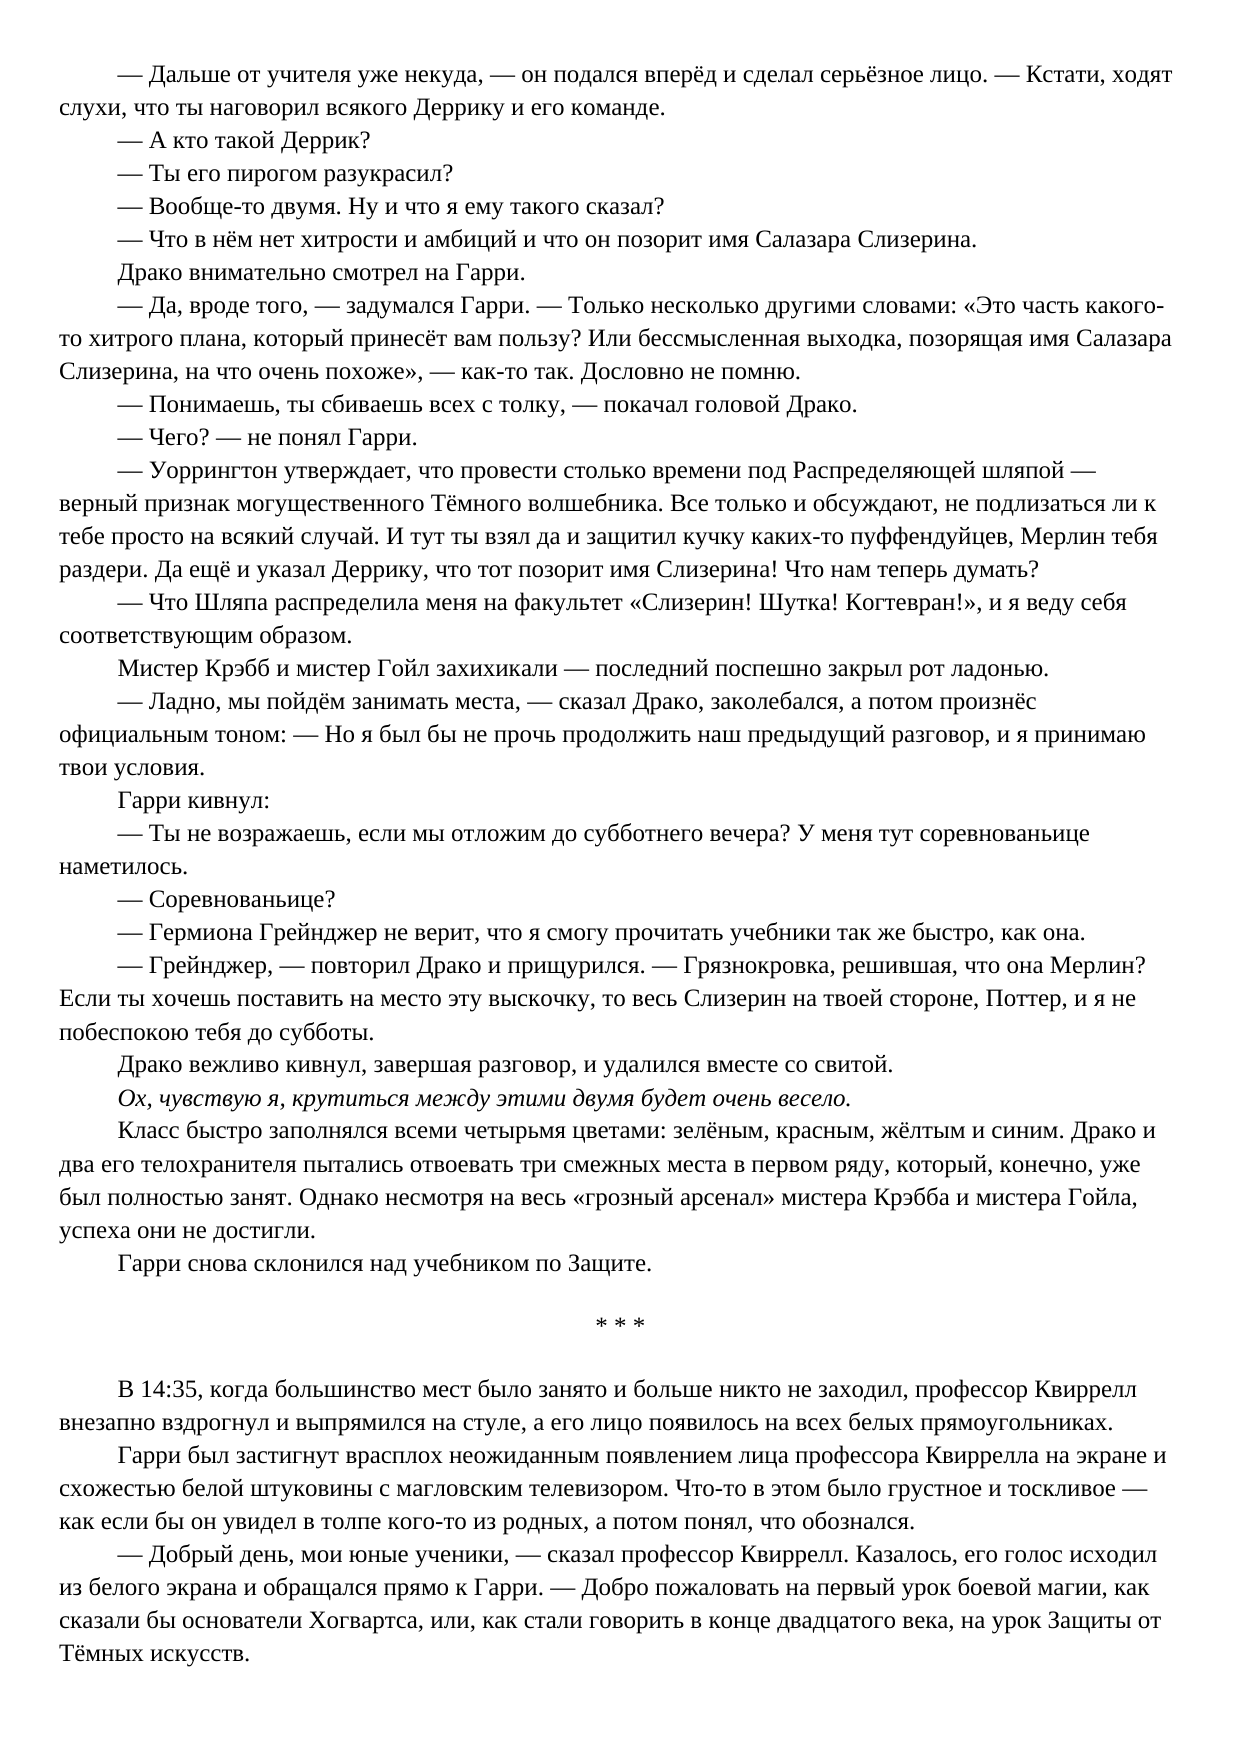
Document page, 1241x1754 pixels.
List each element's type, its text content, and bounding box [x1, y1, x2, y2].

text — Соревнованьице? [59, 884, 1181, 913]
text — Уоррингтон утверждает, что провести столько времени под Распределяющей шляпой — верный признак могущественного Тёмного волшебника. Все только и обсуждают, не подлизаться ли к тебе просто на всякий случай. И тут ты взял да и защитил кучку каких-то пуффендуйцев, Мерлин тебя раздери. Да ещё и указал Деррику, что тот позорит имя Слизерина! Что нам теперь думать? [59, 455, 1181, 583]
text Гарри снова склонился над учебником по Защите. [59, 1248, 1181, 1276]
text — Чего? — не понял Гарри. [59, 422, 1181, 451]
text — Что в нём нет хитрости и амбиций и что он позорит имя Салазара Слизерина. [59, 224, 1181, 253]
text Мистер Крэбб и мистер Гойл захихикали — последний поспешно закрыл рот ладонью. [59, 653, 1181, 682]
text — Да, вроде того, — задумался Гарри. — Только несколько другими словами: «Это часть какого-то хитрого плана, который принесёт вам пользу? Или бессмысленная выходка, позорящая имя Салазара Слизерина, на что очень похоже», — как-то так. Дословно не помню. [59, 290, 1181, 385]
text Ох, чувствую я, крутиться между этими двумя будет очень весело. [59, 1083, 1181, 1111]
text Драко вежливо кивнул, завершая разговор, и удалился вместе со свитой. [59, 1049, 1181, 1078]
text — Вообще-то двумя. Ну и что я ему такого сказал? [59, 191, 1181, 220]
text — Дальше от учителя уже некуда, — он подался вперёд и сделал серьёзное лицо. — Кстати, ходят слухи, что ты наговорил всякого Деррику и его команде. [59, 59, 1181, 121]
text — Ладно, мы пойдём занимать места, — сказал Драко, заколебался, а потом произнёс официальным тоном: — Но я был бы не прочь продолжить наш предыдущий разговор, и я принимаю твои условия. [59, 686, 1181, 781]
text — Добрый день, мои юные ученики, — сказал профессор Квиррелл. Казалось, его голос исходил из белого экрана и обращался прямо к Гарри. — Добро пожаловать на первый урок боевой магии, как сказали бы основатели Хогвартса, или, как стали говорить в конце двадцатого века, на урок Защиты от Тёмных искусств. [59, 1539, 1181, 1667]
text Гарри кивнул: [59, 785, 1181, 814]
text Гарри был застигнут врасплох неожиданным появлением лица профессора Квиррелла на экране и схожестью белой штуковины с магловским телевизором. Что-то в этом было грустное и тоскливое — как если бы он увидел в толпе кого-то из родных, а потом понял, что обознался. [59, 1440, 1181, 1535]
text Драко внимательно смотрел на Гарри. [59, 257, 1181, 286]
text — Гермиона Грейнджер не верит, что я смогу прочитать учебники так же быстро, как она. [59, 917, 1181, 946]
text — Понимаешь, ты сбиваешь всех с толку, — покачал головой Драко. [59, 389, 1181, 418]
text * * * [59, 1311, 1181, 1340]
text — Грейнджер, — повторил Драко и прищурился. — Грязнокровка, решившая, что она Мерлин? Если ты хочешь поставить на место эту выскочку, то весь Слизерин на твоей стороне, Поттер, и я не побеспокою тебя до субботы. [59, 951, 1181, 1045]
text — А кто такой Деррик? [59, 125, 1181, 154]
text Класс быстро заполнялся всеми четырьмя цветами: зелёным, красным, жёлтым и синим. Драко и два его телохранителя пытались отвоевать три смежных места в первом ряду, который, конечно, уже был полностью занят. Однако несмотря на весь «грозный арсенал» мистера Крэбба и мистера Гойла, успеха они не достигли. [59, 1116, 1181, 1243]
text — Что Шляпа распределила меня на факультет «Слизерин! Шутка! Когтевран!», и я веду себя соответствующим образом. [59, 587, 1181, 649]
text — Ты его пирогом разукрасил? [59, 158, 1181, 187]
text — Ты не возражаешь, если мы отложим до субботнего вечера? У меня тут соревнованьице наметилось. [59, 818, 1181, 880]
text В 14:35, когда большинство мест было занято и больше никто не заходил, профессор Квиррелл внезапно вздрогнул и выпрямился на стуле, а его лицо появилось на всех белых прямоугольниках. [59, 1374, 1181, 1436]
